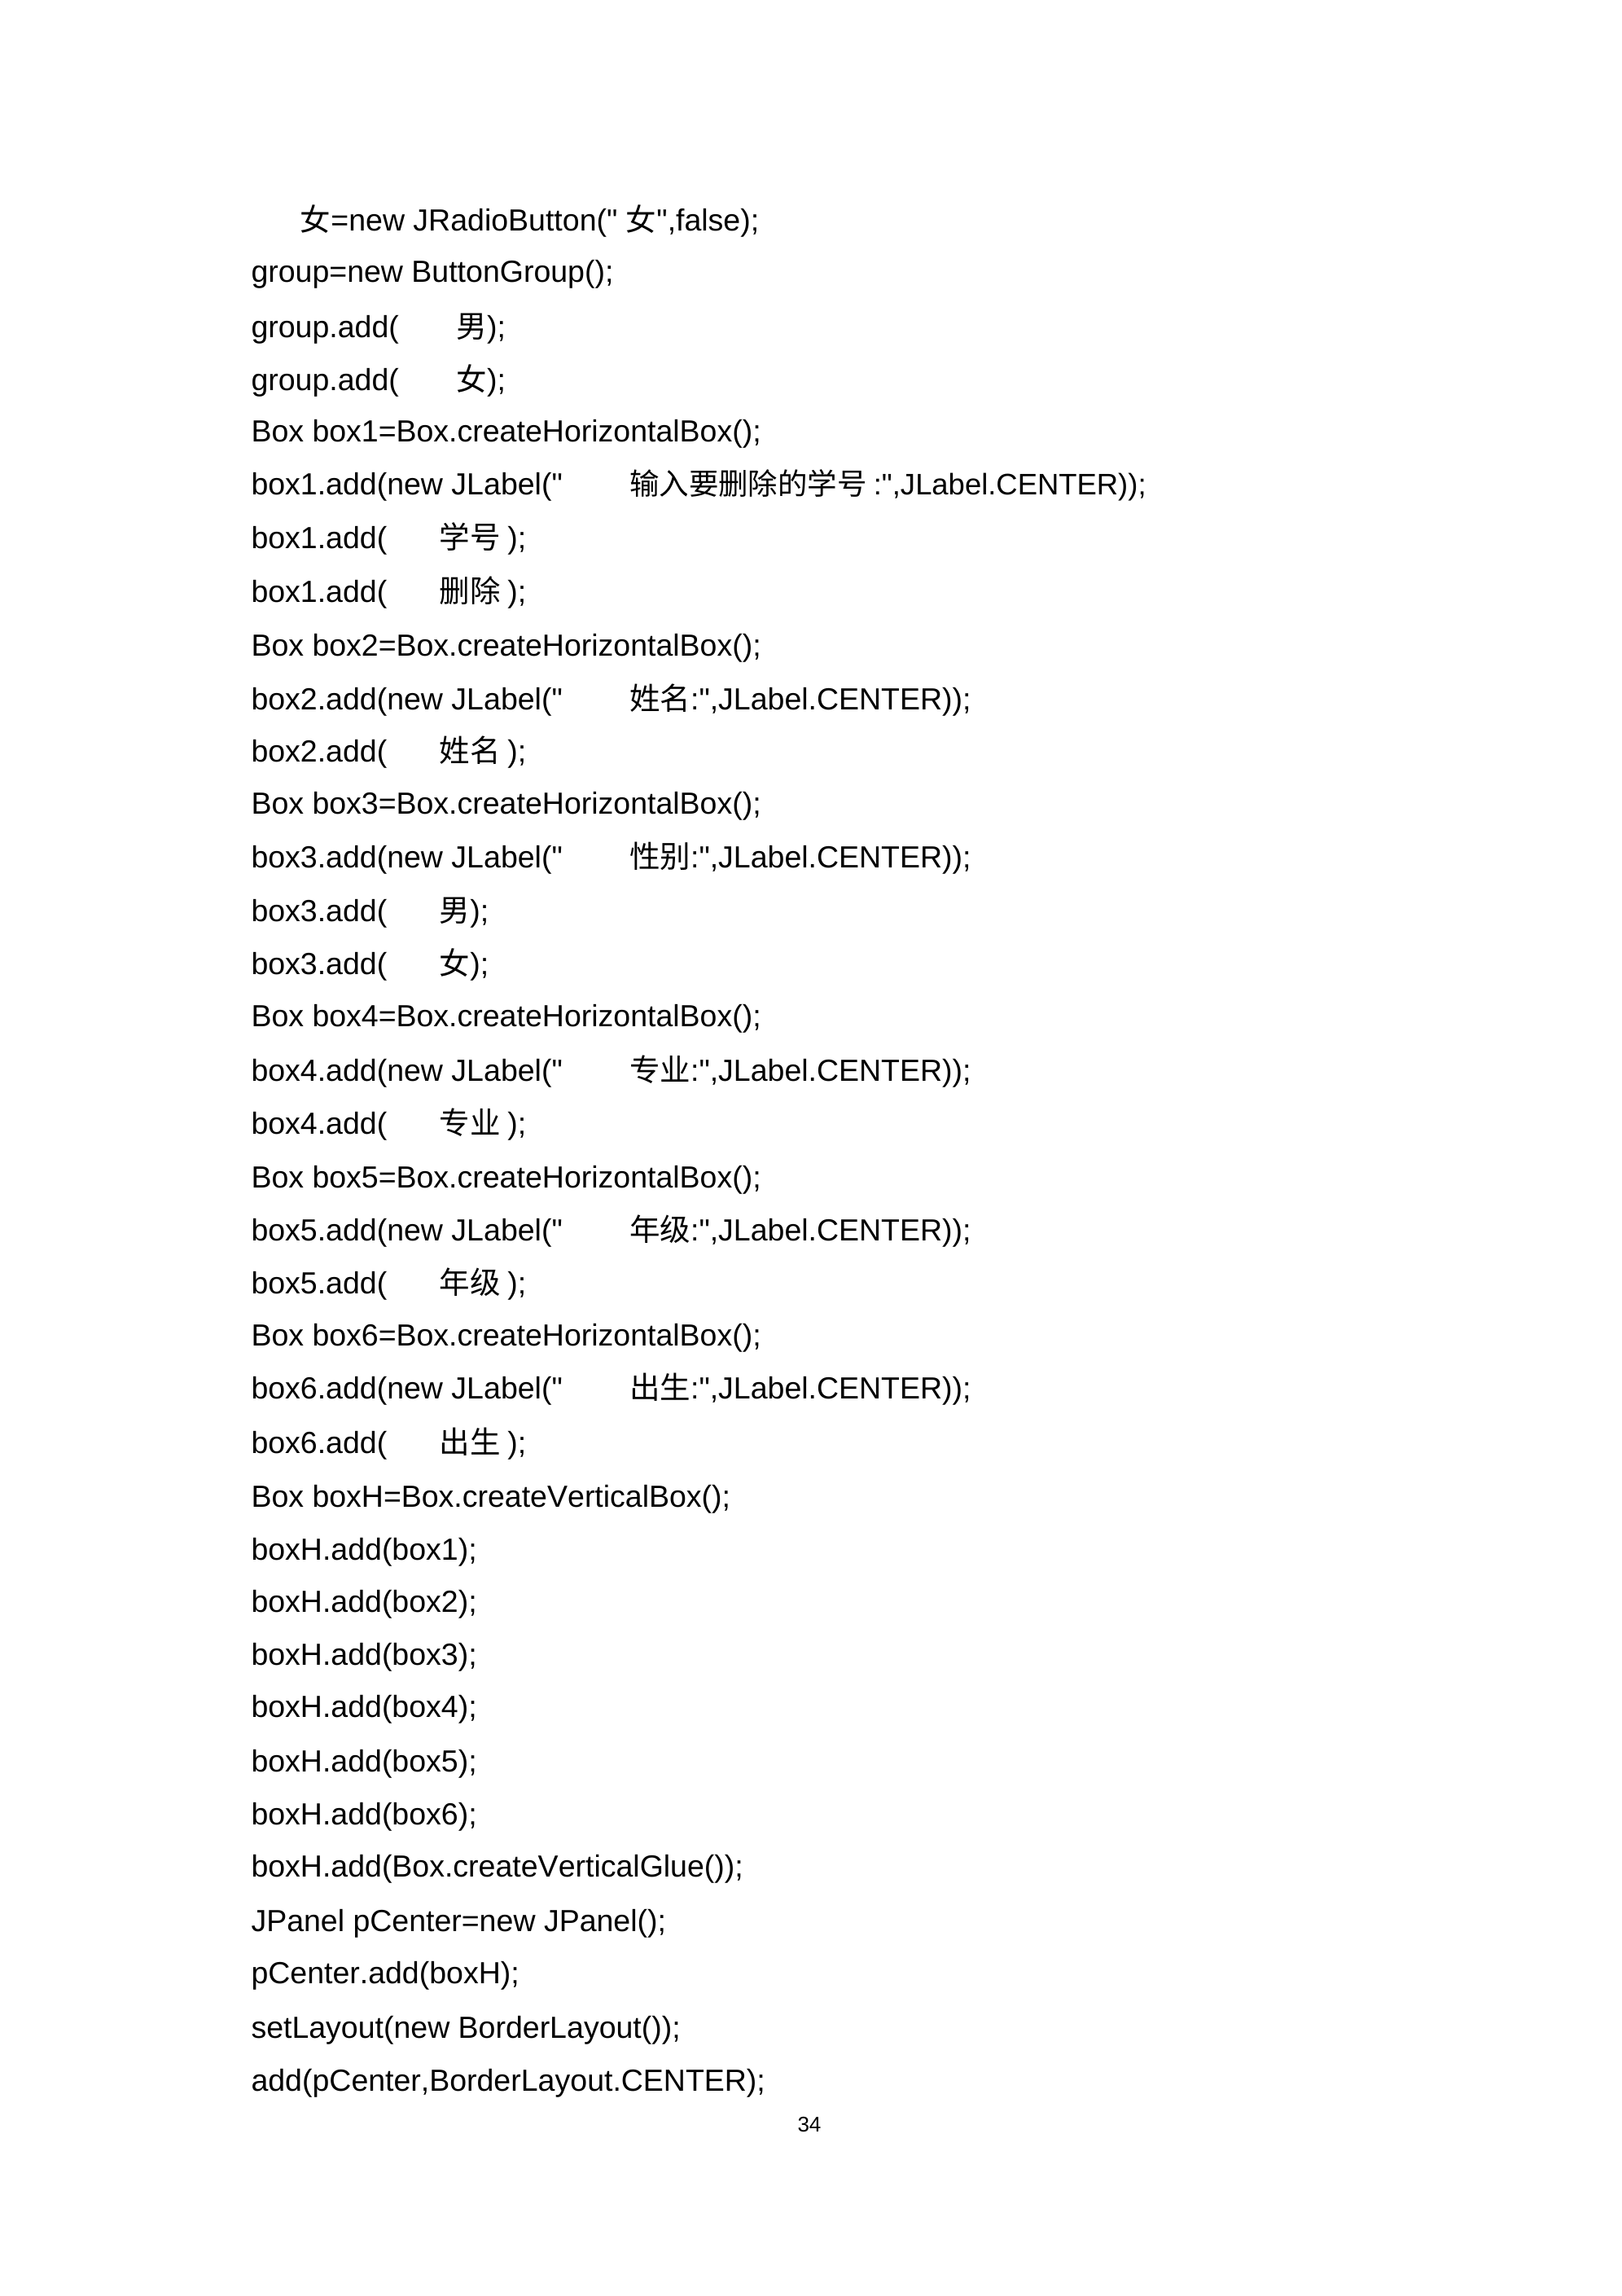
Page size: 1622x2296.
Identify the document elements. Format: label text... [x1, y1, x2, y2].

text Box box5=Box.createHorizontalBox(); [251, 1159, 1500, 1194]
text box4.add( 专业 ); [251, 1104, 1500, 1142]
text Box box4=Box.createHorizontalBox(); [251, 998, 1500, 1033]
text box4.add(new JLabel(" 专业:",JLabel.CENTER)); [251, 1052, 1500, 1089]
text boxH.add(box3); [251, 1636, 1500, 1671]
text box5.add( 年级 ); [251, 1264, 1500, 1302]
text box3.add( 男); [251, 893, 1500, 929]
text 女=new JRadioButton(" 女",false); [300, 201, 1500, 238]
text group.add( 男); [251, 308, 1500, 345]
text boxH.add(box5); [251, 1743, 1500, 1778]
text Box box6=Box.createHorizontalBox(); [251, 1317, 1500, 1352]
text box2.add( 姓名 ); [251, 732, 1500, 770]
text Box boxH=Box.createVerticalBox(); [251, 1478, 1500, 1513]
text setLayout(new BorderLayout()); [251, 2009, 1500, 2044]
text box6.add(new JLabel(" 出生:",JLabel.CENTER)); [251, 1370, 1500, 1407]
text box5.add(new JLabel(" 年级:",JLabel.CENTER)); [251, 1212, 1500, 1249]
text boxH.add(box6); [251, 1796, 1500, 1831]
text JPanel pCenter=new JPanel(); [251, 1903, 1500, 1938]
text boxH.add(box4); [251, 1688, 1500, 1724]
text box1.add(new JLabel(" 输入要删除的学号 :",JLabel.CENTER)); [251, 466, 1500, 502]
text box1.add( 学号 ); [251, 519, 1500, 555]
text box2.add(new JLabel(" 姓名:",JLabel.CENTER)); [251, 680, 1500, 717]
text box3.add(new JLabel(" 性别:",JLabel.CENTER)); [251, 838, 1500, 875]
text group=new ButtonGroup(); [251, 253, 1500, 288]
text boxH.add(Box.createVerticalGlue()); [251, 1848, 1500, 1883]
text Box box2=Box.createHorizontalBox(); [251, 627, 1500, 662]
text group.add( 女); [251, 361, 1500, 397]
text add(pCenter,BorderLayout.CENTER); [251, 2062, 1500, 2097]
text boxH.add(box1); [251, 1531, 1500, 1566]
text box1.add( 删除 ); [251, 573, 1500, 610]
text box6.add( 出生 ); [251, 1424, 1500, 1461]
text Box box1=Box.createHorizontalBox(); [251, 413, 1500, 449]
text boxH.add(box2); [251, 1583, 1500, 1618]
text Box box3=Box.createHorizontalBox(); [251, 785, 1500, 820]
text 34 [122, 2112, 1496, 2136]
text box3.add( 女); [251, 945, 1500, 982]
text pCenter.add(boxH); [251, 1956, 1500, 1991]
